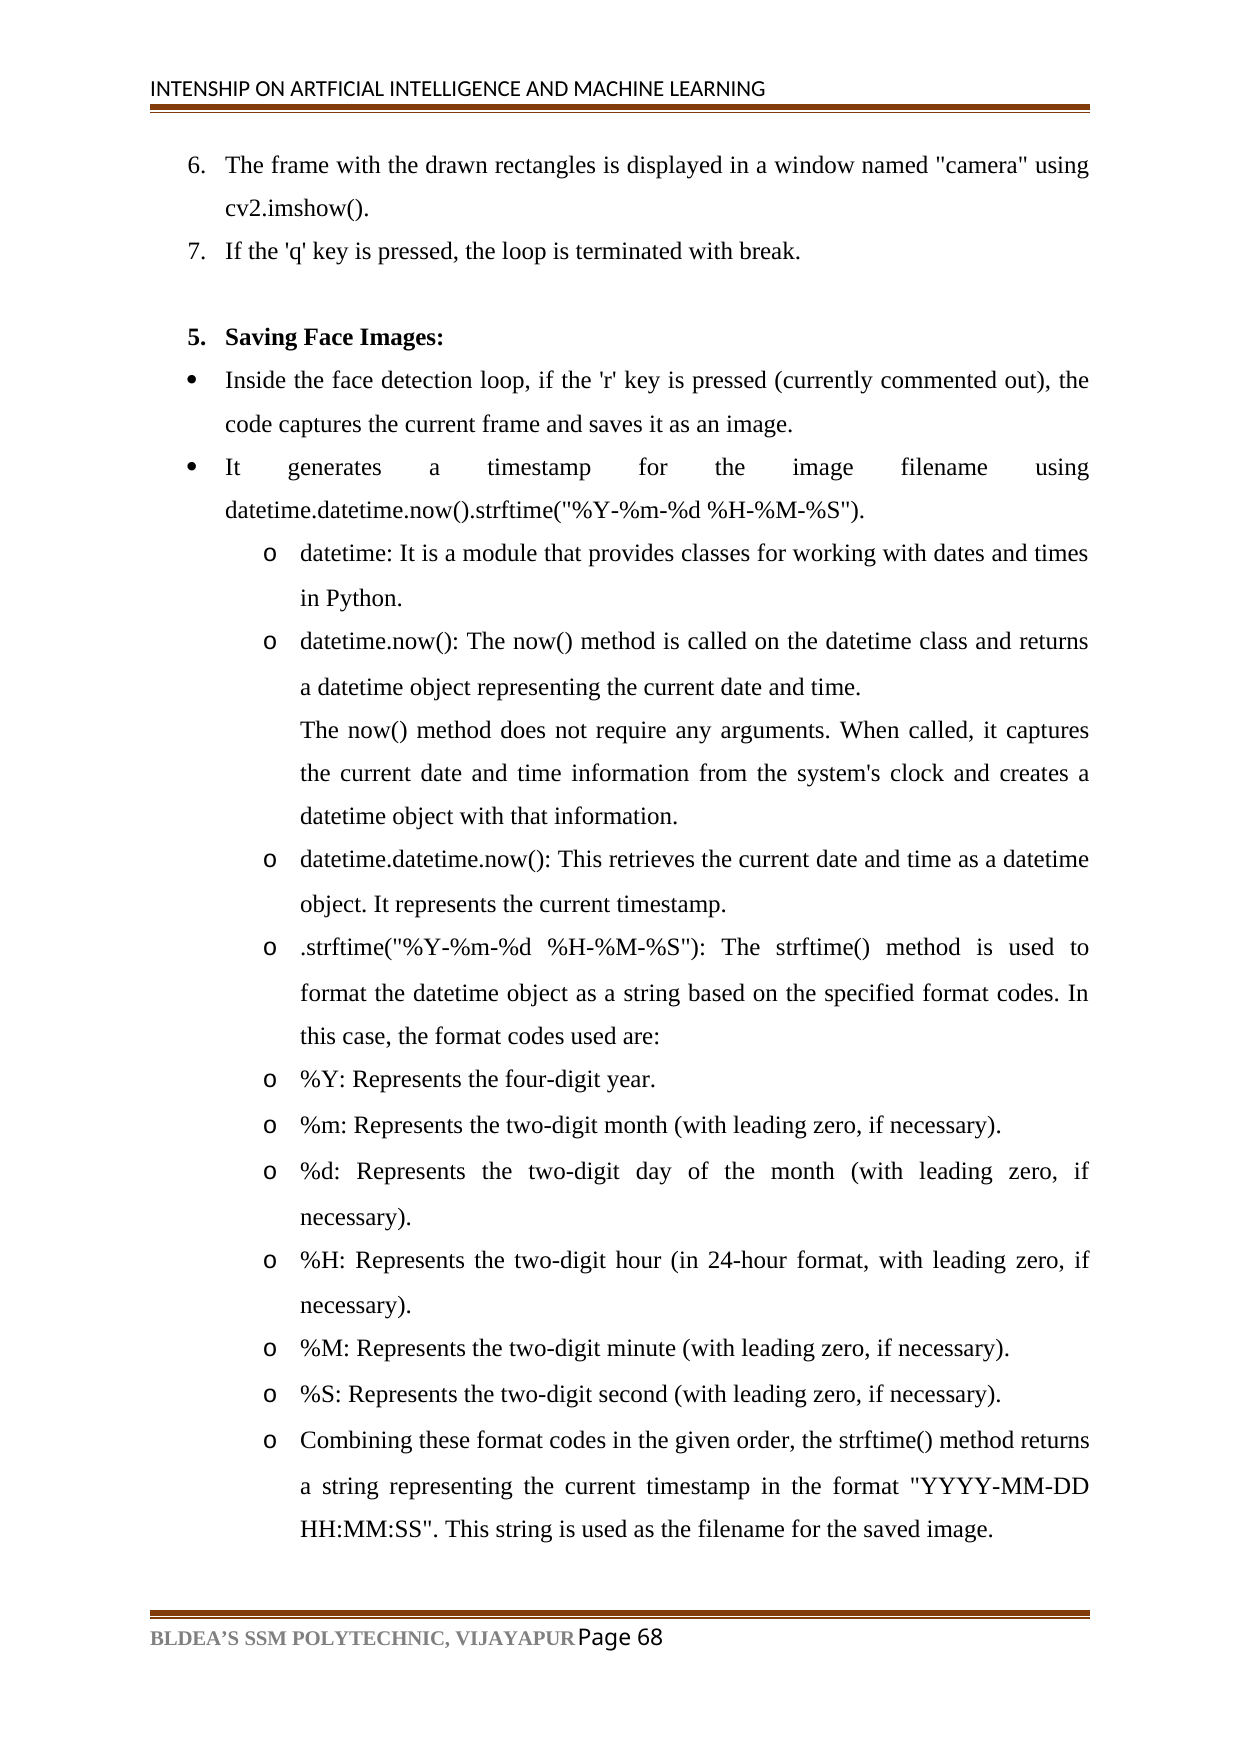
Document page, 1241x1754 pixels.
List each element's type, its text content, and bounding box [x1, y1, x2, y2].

list %S: Represents the two-digit second (with leading zero, if necessary). [262, 1379, 1090, 1410]
list Combining these format codes in the given order, the strftime() method returns a string representing the current timestamp in the format "YYYY-MM-DD HH:MM:SS". This string is used as the filename for the saved image. [262, 1426, 1090, 1543]
list If the 'q' key is pressed, the loop is terminated with break. [187, 236, 1090, 265]
list %M: Represents the two-digit minute (with leading zero, if necessary). [262, 1333, 1090, 1364]
list %m: Represents the two-digit month (with leading zero, if necessary). [262, 1110, 1090, 1141]
list It generates a timestamp for the image filename using datetime.datetime.now().strftime("%Y-%m-%d %H-%M-%S"). [187, 452, 1090, 524]
list datetime: It is a module that provides classes for working with dates and times in Python. [262, 538, 1090, 612]
list datetime.now(): The now() method is called on the datetime class and returns a datetime object representing the current date and time. [262, 626, 1090, 700]
list %H: Represents the two-digit hour (in 24-hour format, with leading zero, if necessary). [262, 1245, 1090, 1319]
list datetime.datetime.now(): This retrieves the current date and time as a datetime object. It represents the current timestamp. [262, 844, 1090, 918]
list Saving Face Images: [187, 322, 1090, 351]
list .strftime("%Y-%m-%d %H-%M-%S"): The strftime() method is used to format the datetime object as a string based on the specified format codes. In this case, the format codes used are: [262, 932, 1090, 1049]
list %Y: Represents the four-digit year. [262, 1064, 1090, 1095]
list The now() method does not require any arguments. When called, it captures the current date and time information from the system's clock and creates a datetime object with that information. [300, 715, 1090, 830]
list Inside the face detection loop, if the 'r' key is pressed (currently commented out), the code captures the current frame and saves it as an image. [187, 366, 1090, 437]
list The frame with the drawn rectangles is displayed in a window named "camera" using cv2.imshow(). [187, 150, 1090, 222]
list %d: Represents the two-digit day of the month (with leading zero, if necessary). [262, 1156, 1090, 1230]
